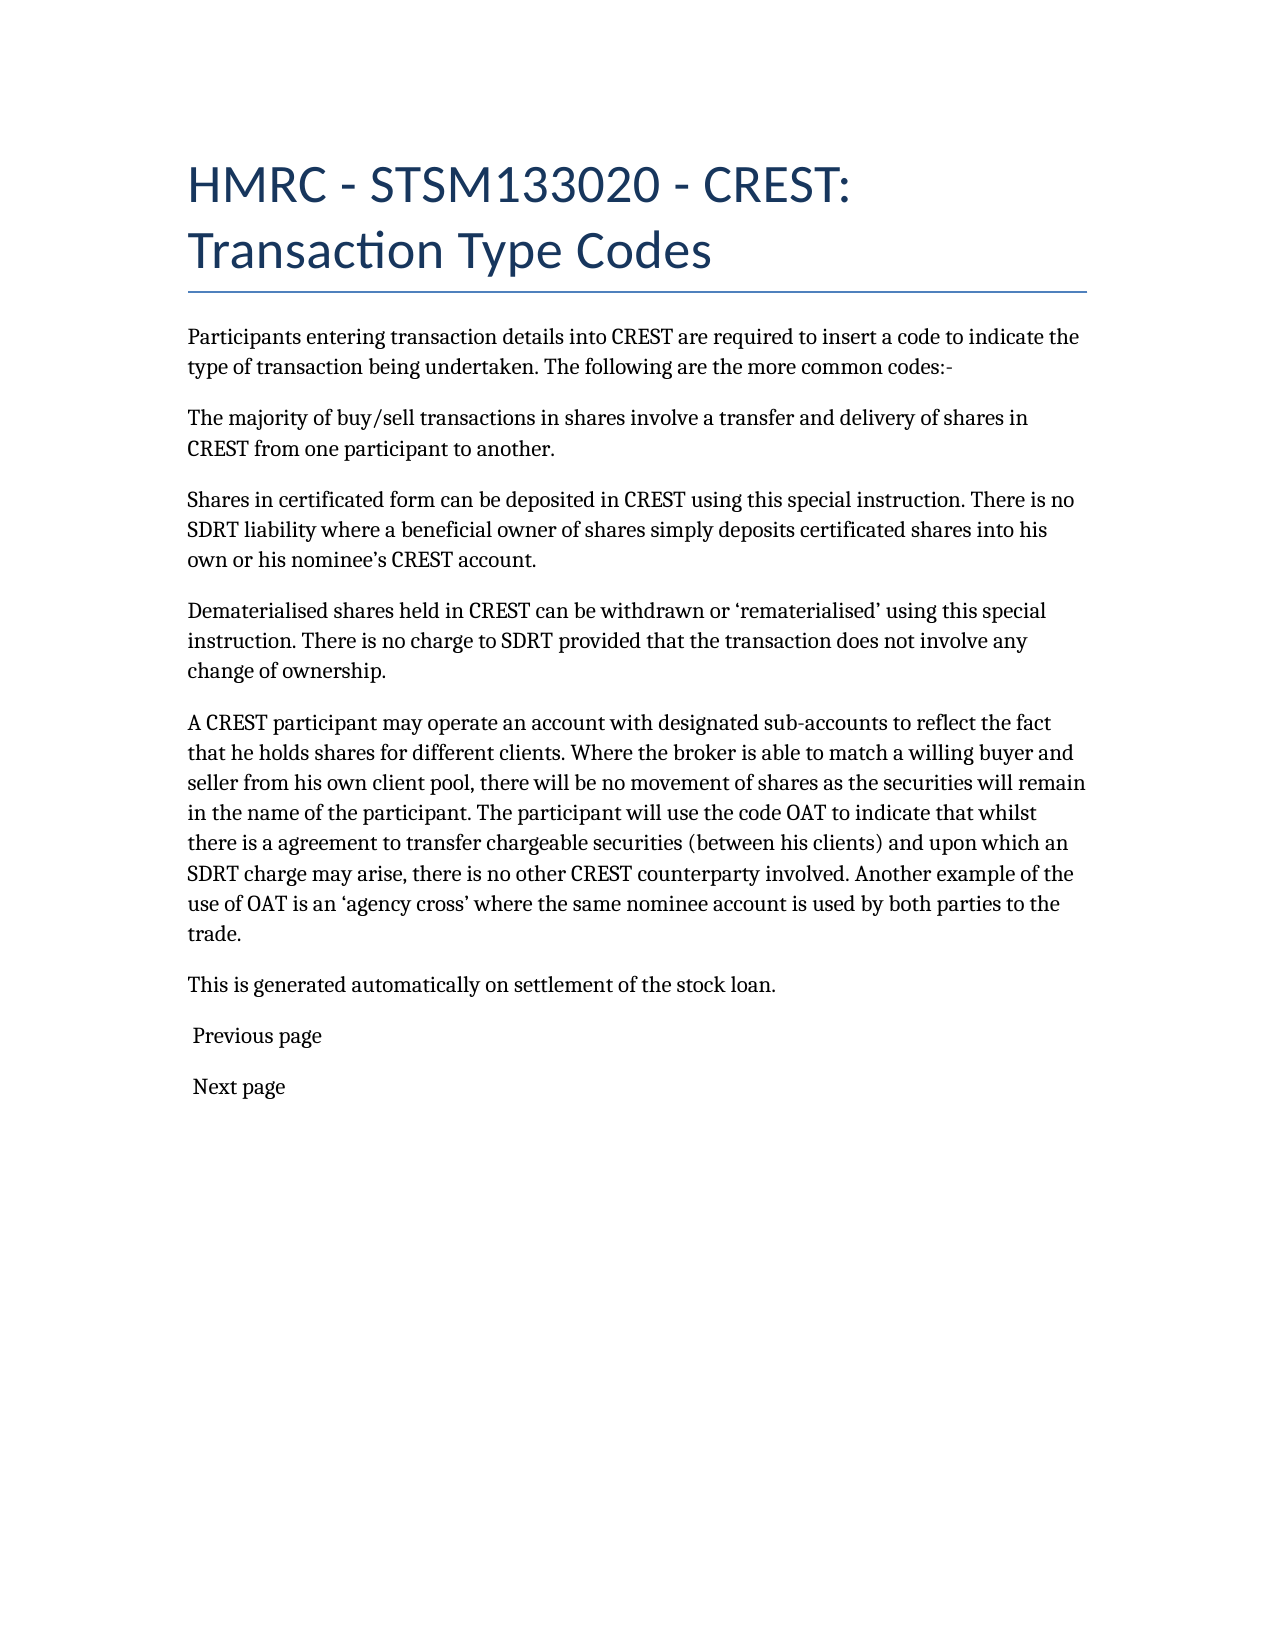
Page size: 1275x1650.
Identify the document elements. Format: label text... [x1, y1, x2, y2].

title HMRC - STSM133020 - CREST: Transaction Type Codes [187, 150, 1087, 293]
text Previous page [187, 1023, 1087, 1049]
text Participants entering transaction details into CREST are required to insert a code to indicate the type of transaction being undertaken. The following are the more common codes:- [187, 324, 1087, 381]
text The majority of buy/sell transactions in shares involve a transfer and delivery of shares in CREST from one participant to another. [187, 405, 1087, 462]
text Shares in certificated form can be deposited in CREST using this special instruction. There is no SDRT liability where a beneficial owner of shares simply deposits certificated shares into his own or his nominee’s CREST account. [187, 486, 1087, 573]
text Next page [187, 1074, 1087, 1100]
text Dematerialised shares held in CREST can be withdrawn or ‘rematerialised’ using this special instruction. There is no charge to SDRT provided that the transaction does not involve any change of ownership. [187, 598, 1087, 685]
text This is generated automatically on settlement of the stock loan. [187, 972, 1087, 998]
text A CREST participant may operate an account with designated sub-accounts to reflect the fact that he holds shares for different clients. Where the broker is able to match a willing buyer and seller from his own client pool, there will be no movement of shares as the securities will remain in the name of the participant. The participant will use the code OAT to indicate that whilst there is a agreement to transfer chargeable securities (between his clients) and upon which an SDRT charge may arise, there is no other CREST counterparty involved. Another example of the use of OAT is an ‘agency cross’ where the same nominee account is used by both parties to the trade. [187, 709, 1087, 947]
